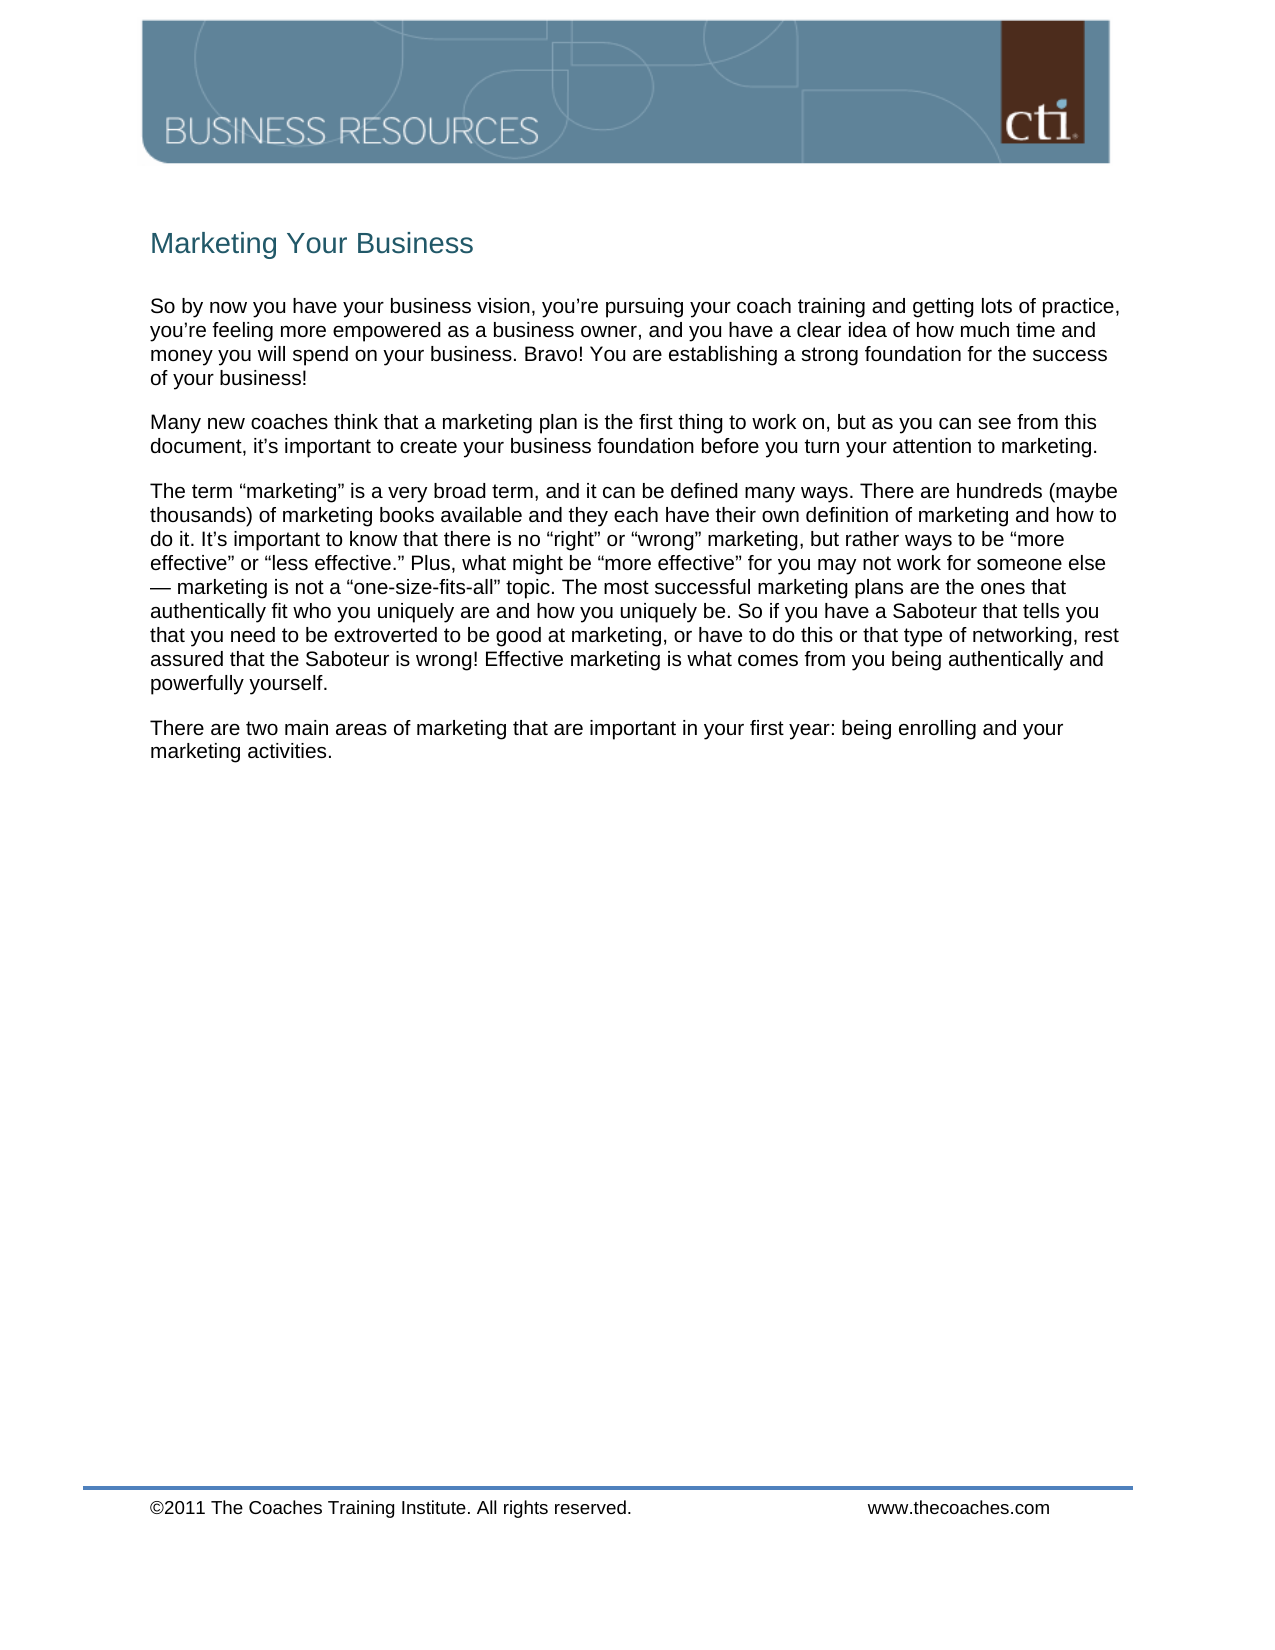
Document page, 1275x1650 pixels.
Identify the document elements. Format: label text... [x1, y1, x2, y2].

picture [137, 17, 1113, 166]
text There are two main areas of marketing that are important in your first year: being enrolling and your marketing activities. [150, 715, 1125, 763]
text The term “marketing” is a very broad term, and it can be defined many ways. There are hundreds (maybe thousands) of marketing books available and they each have their own definition of marketing and how to do it. It’s important to know that there is no “right” or “wrong” marketing, but rather ways to be “more effective” or “less effective.” Plus, what might be “more effective” for you may not work for someone else — marketing is not a “one-size-fits-all” topic. The most successful marketing plans are the ones that authentically fit who you uniquely are and how you uniquely be. So if you have a Saboteur that tells you that you need to be extroverted to be good at marketing, or have to do this or that type of networking, rest assured that the Saboteur is wrong! Effective marketing is what comes from you being authentically and powerfully yourself. [150, 479, 1125, 694]
text So by now you have your business vision, you’re pursuing your coach training and getting lots of practice, you’re feeling more empowered as a business owner, and you have a clear idea of how much time and money you will spend on your business. Bravo! You are establishing a strong foundation for the success of your business! [150, 293, 1125, 389]
text Marketing Your Business [150, 226, 1125, 293]
text Many new coaches think that a marketing plan is the first thing to work on, but as you can see from this document, it’s important to create your business foundation before you turn your attention to marketing. [150, 410, 1125, 458]
